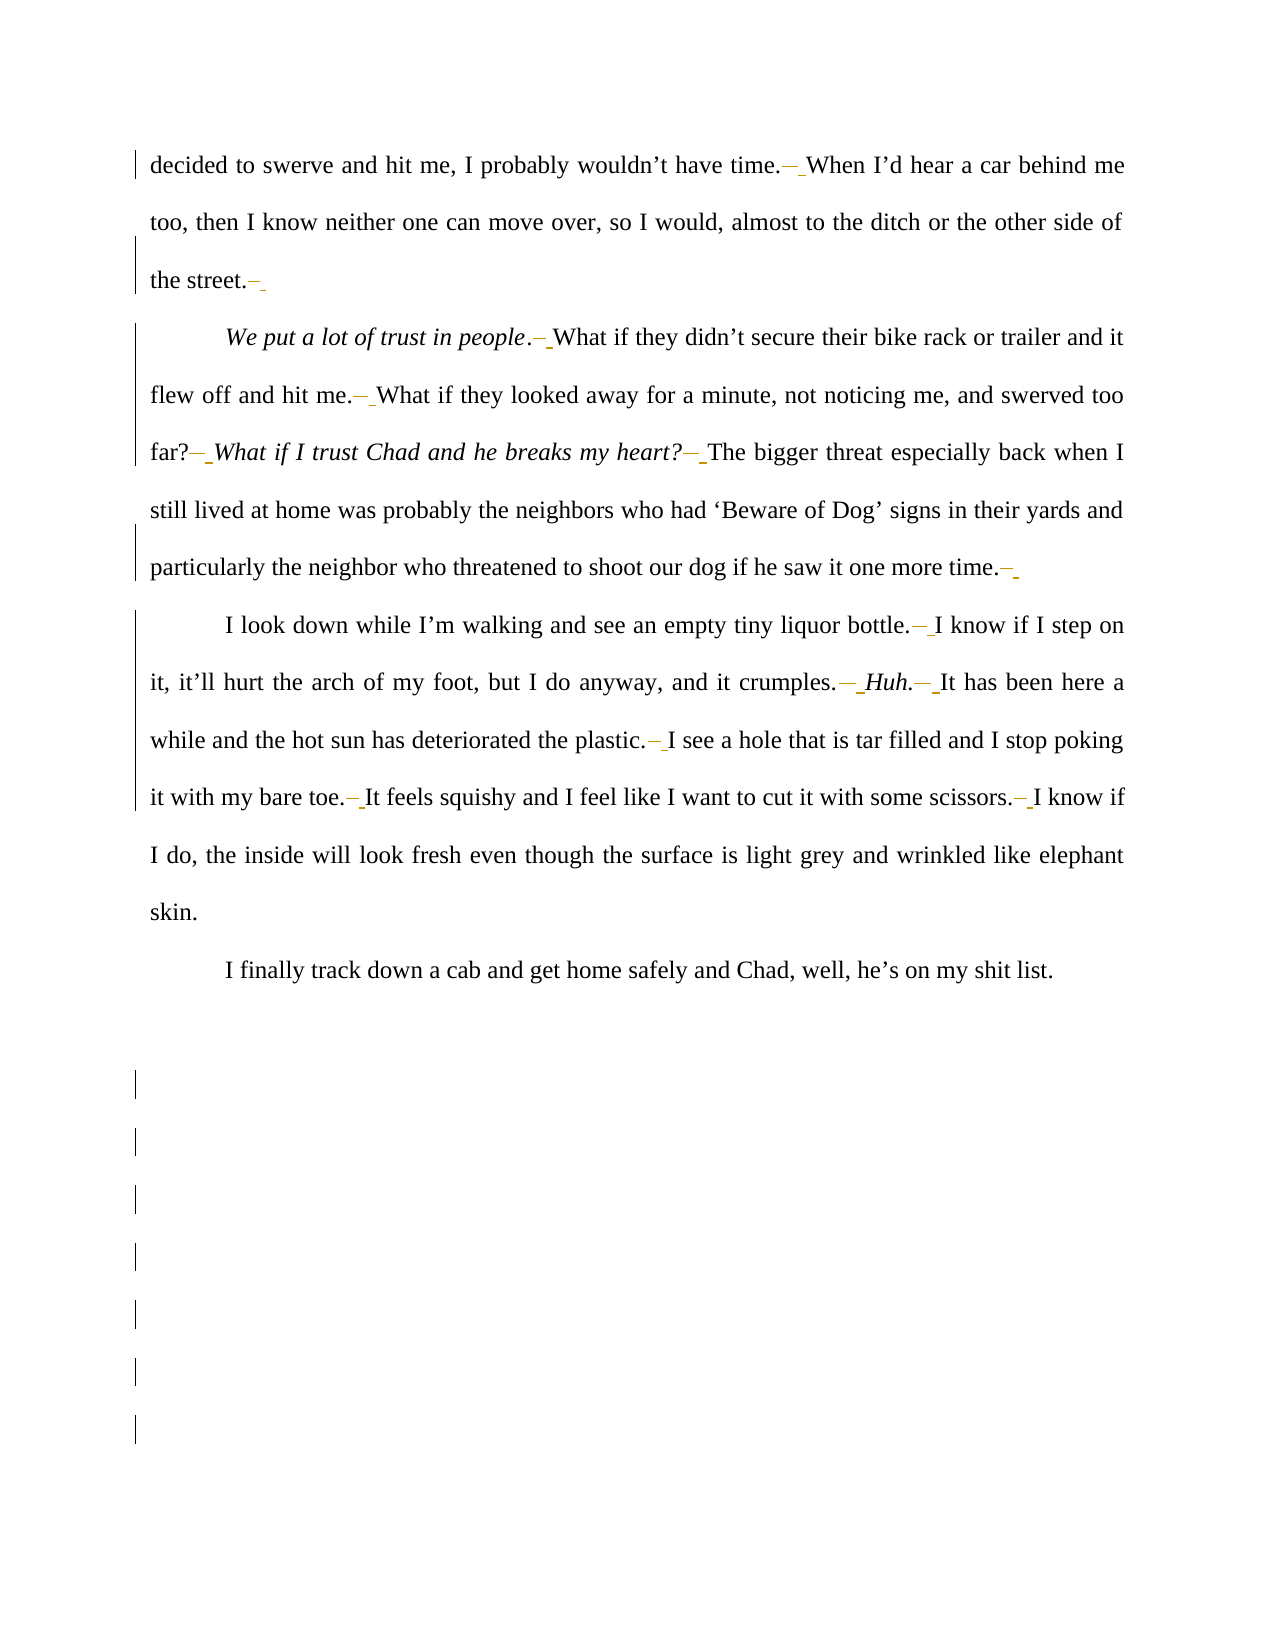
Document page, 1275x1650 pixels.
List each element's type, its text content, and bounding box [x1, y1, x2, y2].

text I look down while I’m walking and see an empty tiny liquor bottle.I know if I step on it, it’ll hurt the arch of my foot, but I do anyway, and it crumples.Huh.It has been here a while and the hot sun has deteriorated the plastic.I see a hole that is tar filled and I stop poking it with my bare toe.It feels squishy and I feel like I want to cut it with some scissors.I know if I do, the inside will look fresh even though the surface is light grey and wrinkled like elephant skin. [150, 610, 1125, 926]
text We put a lot of trust in people.What if they didn’t secure their bike rack or trailer and it flew off and hit me.What if they looked away for a minute, not noticing me, and swerved too far?What if I trust Chad and he breaks my heart?The bigger threat especially back when I still lived at home was probably the neighbors who had ‘Beware of Dog’ signs in their yards and particularly the neighbor who threatened to shoot our dog if he saw it one more time. [150, 322, 1125, 581]
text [150, 150, 1125, 294]
text I finally track down a cab and get home safely and Chad, well, he’s on my shit list. [150, 955, 1125, 984]
